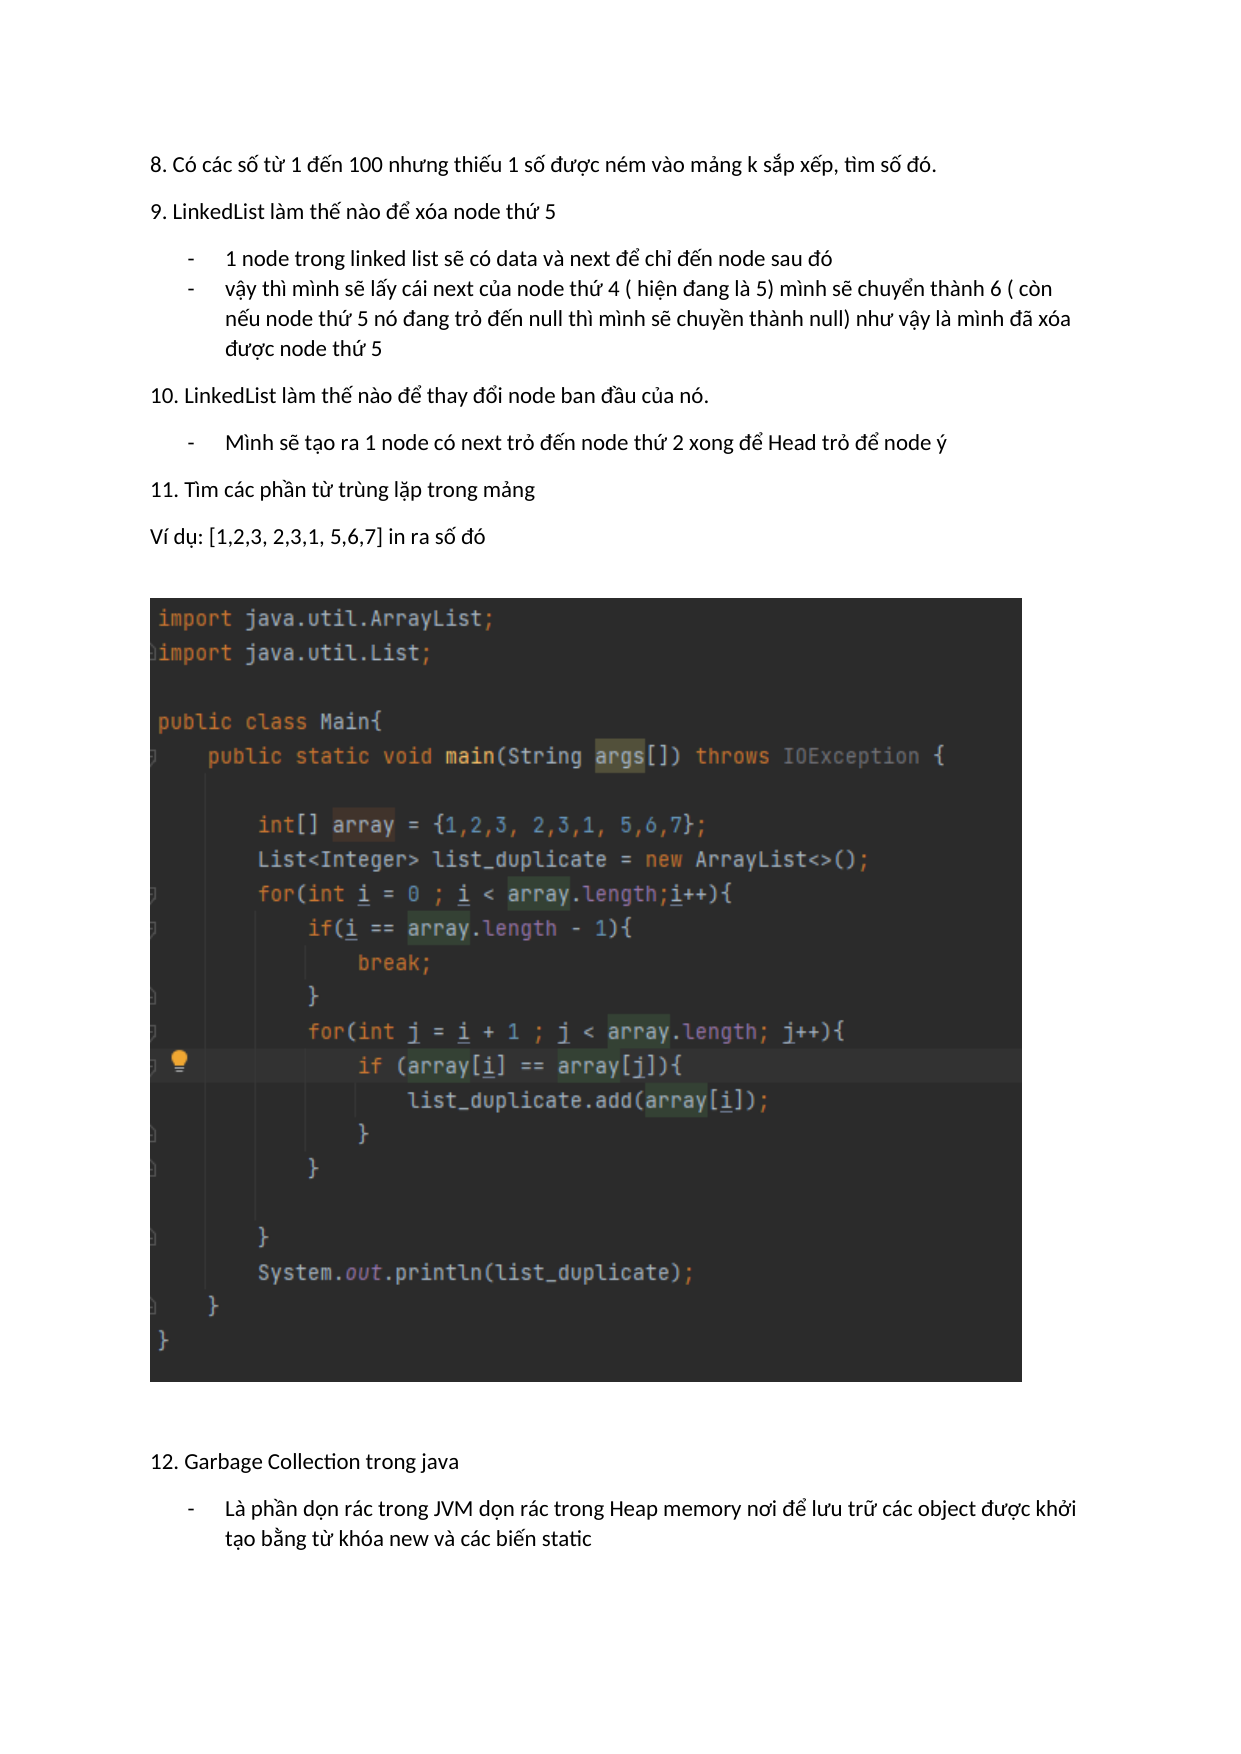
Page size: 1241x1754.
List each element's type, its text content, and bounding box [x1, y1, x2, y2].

list Là phần dọn rác trong JVM dọn rác trong Heap memory nơi để lưu trữ các object được khởi tạo bằng từ khóa new và các biến static [187, 1494, 1090, 1553]
text 8. Có các số từ 1 đến 100 nhưng thiếu 1 số được ném vào mảng k sắp xếp, tìm số đó. [150, 150, 1090, 178]
list vậy thì mình sẽ lấy cái next của node thứ 4 ( hiện đang là 5) mình sẽ chuyển thành 6 ( còn nếu node thứ 5 nó đang trỏ đến null thì mình sẽ chuyền thành null) như vậy là mình đã xóa được node thứ 5 [187, 274, 1090, 362]
text 12. Garbage Collection trong java [150, 1447, 1090, 1476]
text 11. Tìm các phần từ trùng lặp trong mảng [150, 475, 1090, 503]
text 9. LinkedList làm thế nào để xóa node thứ 5 [150, 197, 1090, 225]
text Ví dụ: [1,2,3, 2,3,1, 5,6,7] in ra số đó [150, 522, 1090, 550]
picture [150, 598, 1022, 1382]
list 1 node trong linked list sẽ có data và next để chỉ đến node sau đó [187, 244, 1090, 272]
text 10. LinkedList làm thế nào để thay đổi node ban đầu của nó. [150, 381, 1090, 409]
list Mình sẽ tạo ra 1 node có next trỏ đến node thứ 2 xong để Head trỏ để node ý [187, 428, 1090, 456]
